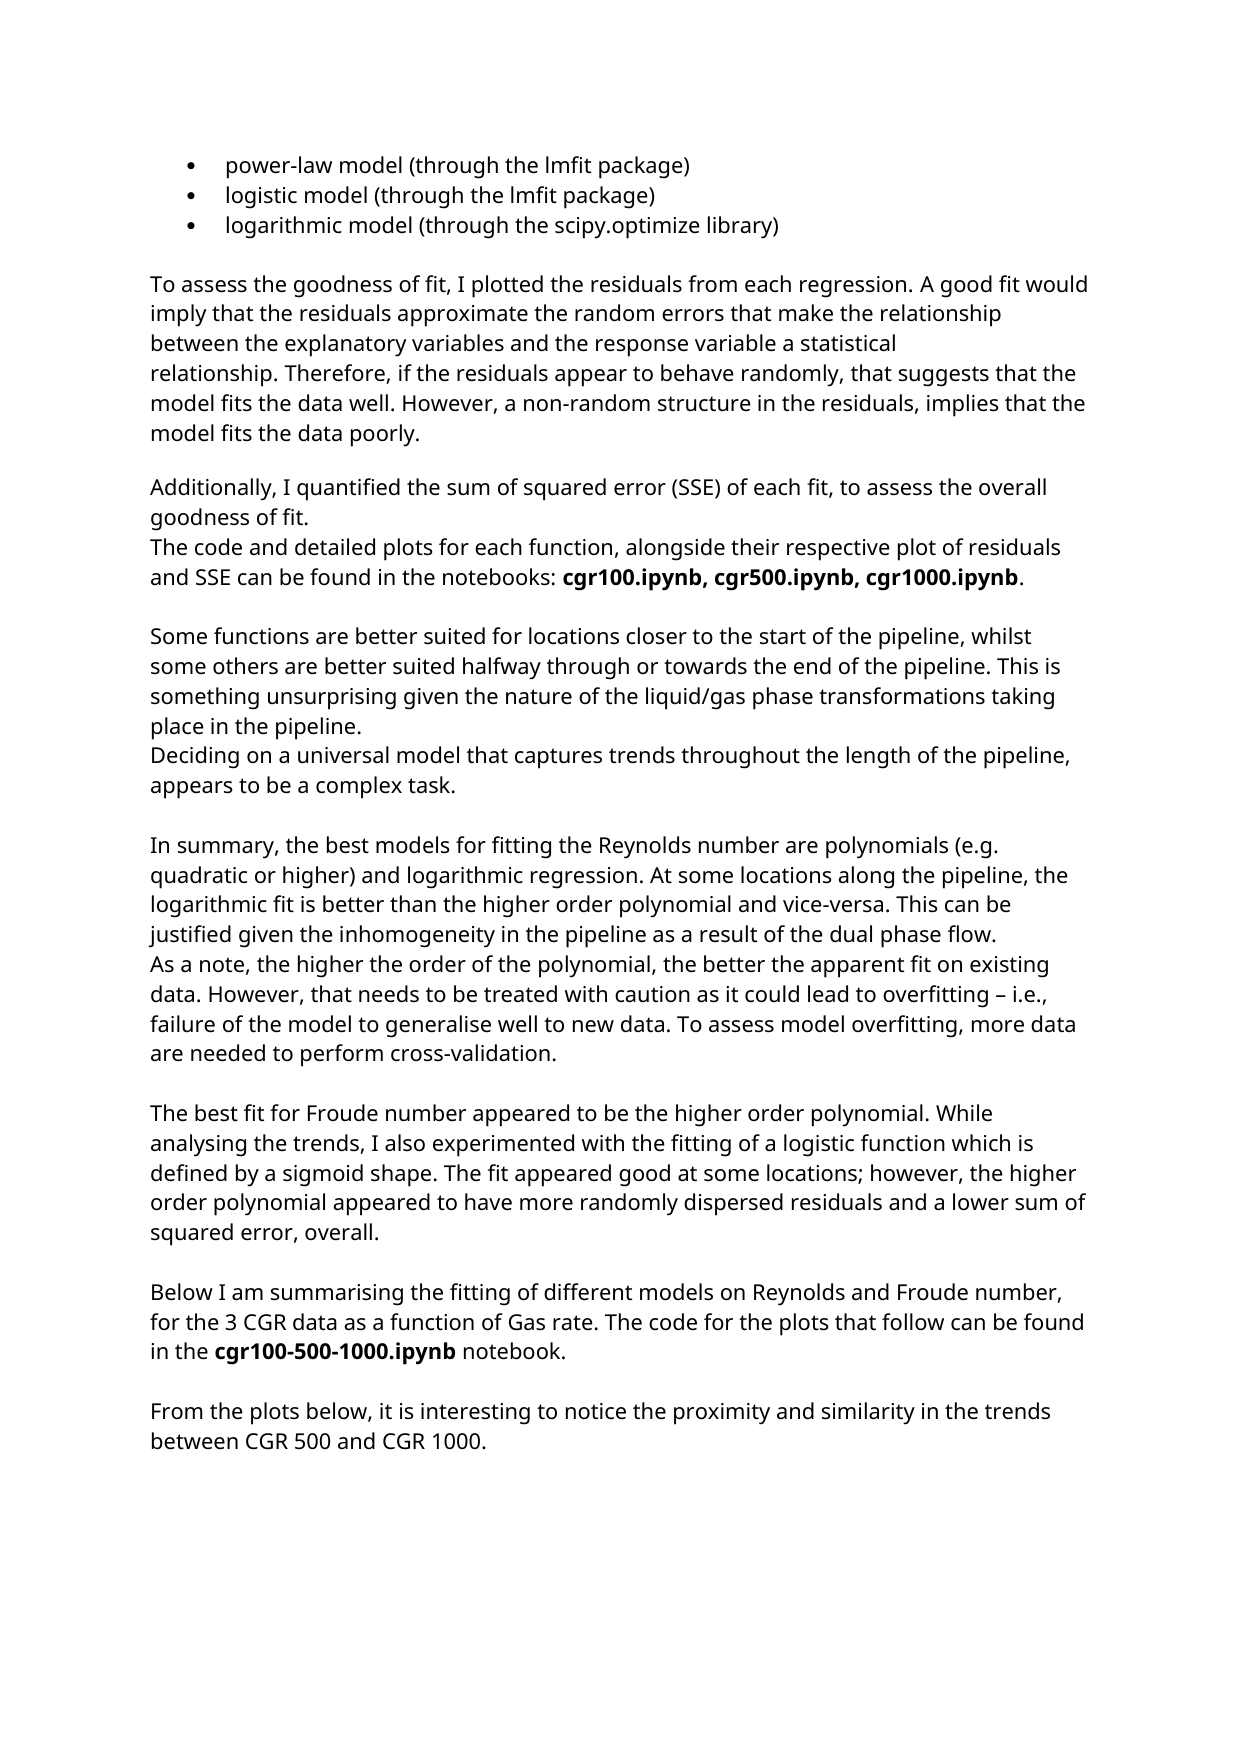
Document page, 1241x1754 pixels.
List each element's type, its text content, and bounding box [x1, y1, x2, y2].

text The best fit for Froude number appeared to be the higher order polynomial. While analysing the trends, I also experimented with the fitting of a logistic function which is defined by a sigmoid shape. The fit appeared good at some locations; however, the higher order polynomial appeared to have more randomly dispersed residuals and a lower sum of squared error, overall. [150, 1098, 1090, 1247]
text To assess the goodness of fit, I plotted the residuals from each regression. A good fit would imply that the residuals approximate the random errors that make the relationship between the explanatory variables and the response variable a statistical relationship. Therefore, if the residuals appear to behave randomly, that suggests that the model fits the data well. However, a non-random structure in the residuals, implies that the model fits the data poorly. [150, 268, 1090, 447]
text From the plots below, it is interesting to notice the proximity and similarity in the trends between CGR 500 and CGR 1000. [487, 1396, 1090, 1455]
text Deciding on a universal model that captures trends throughout the length of the pipeline, appears to be a complex task. [456, 740, 1090, 800]
text Some functions are better suited for locations closer to the start of the pipeline, whilst some others are better suited halfway through or towards the end of the pipeline. This is something unsurprising given the nature of the liquid/gas phase transformations taking place in the pipeline. [362, 621, 1090, 740]
list logistic model (through the lmfit package) [187, 180, 1090, 209]
text In summary, the best models for fitting the Reynolds number are polynomials (e.g. quadratic or higher) and logarithmic regression. At some locations along the pipeline, the logarithmic fit is better than the higher order polynomial and vice-versa. This can be justified given the inhomogeneity in the pipeline as a result of the dual phase flow. [150, 830, 1090, 949]
list power-law model (through the lmfit package) [187, 150, 1090, 180]
text Additionally, I quantified the sum of squared error (SSE) of each fit, to assess the overall goodness of fit. [150, 472, 1090, 532]
text Below I am summarising the fitting of different models on Reynolds and Froude number, for the 3 CGR data as a function of Gas rate. The code for the plots that follow can be found in the cgr100-500-1000.ipynb notebook. [566, 1277, 1090, 1366]
list logarithmic model (through the scipy.optimize library) [187, 209, 1090, 239]
text As a note, the higher the order of the polynomial, the better the apparent fit on existing data. However, that needs to be treated with caution as it could lead to overfitting – i.e., failure of the model to generalise well to new data. To assess model overfitting, more data are needed to perform cross-validation. [150, 949, 1090, 1068]
